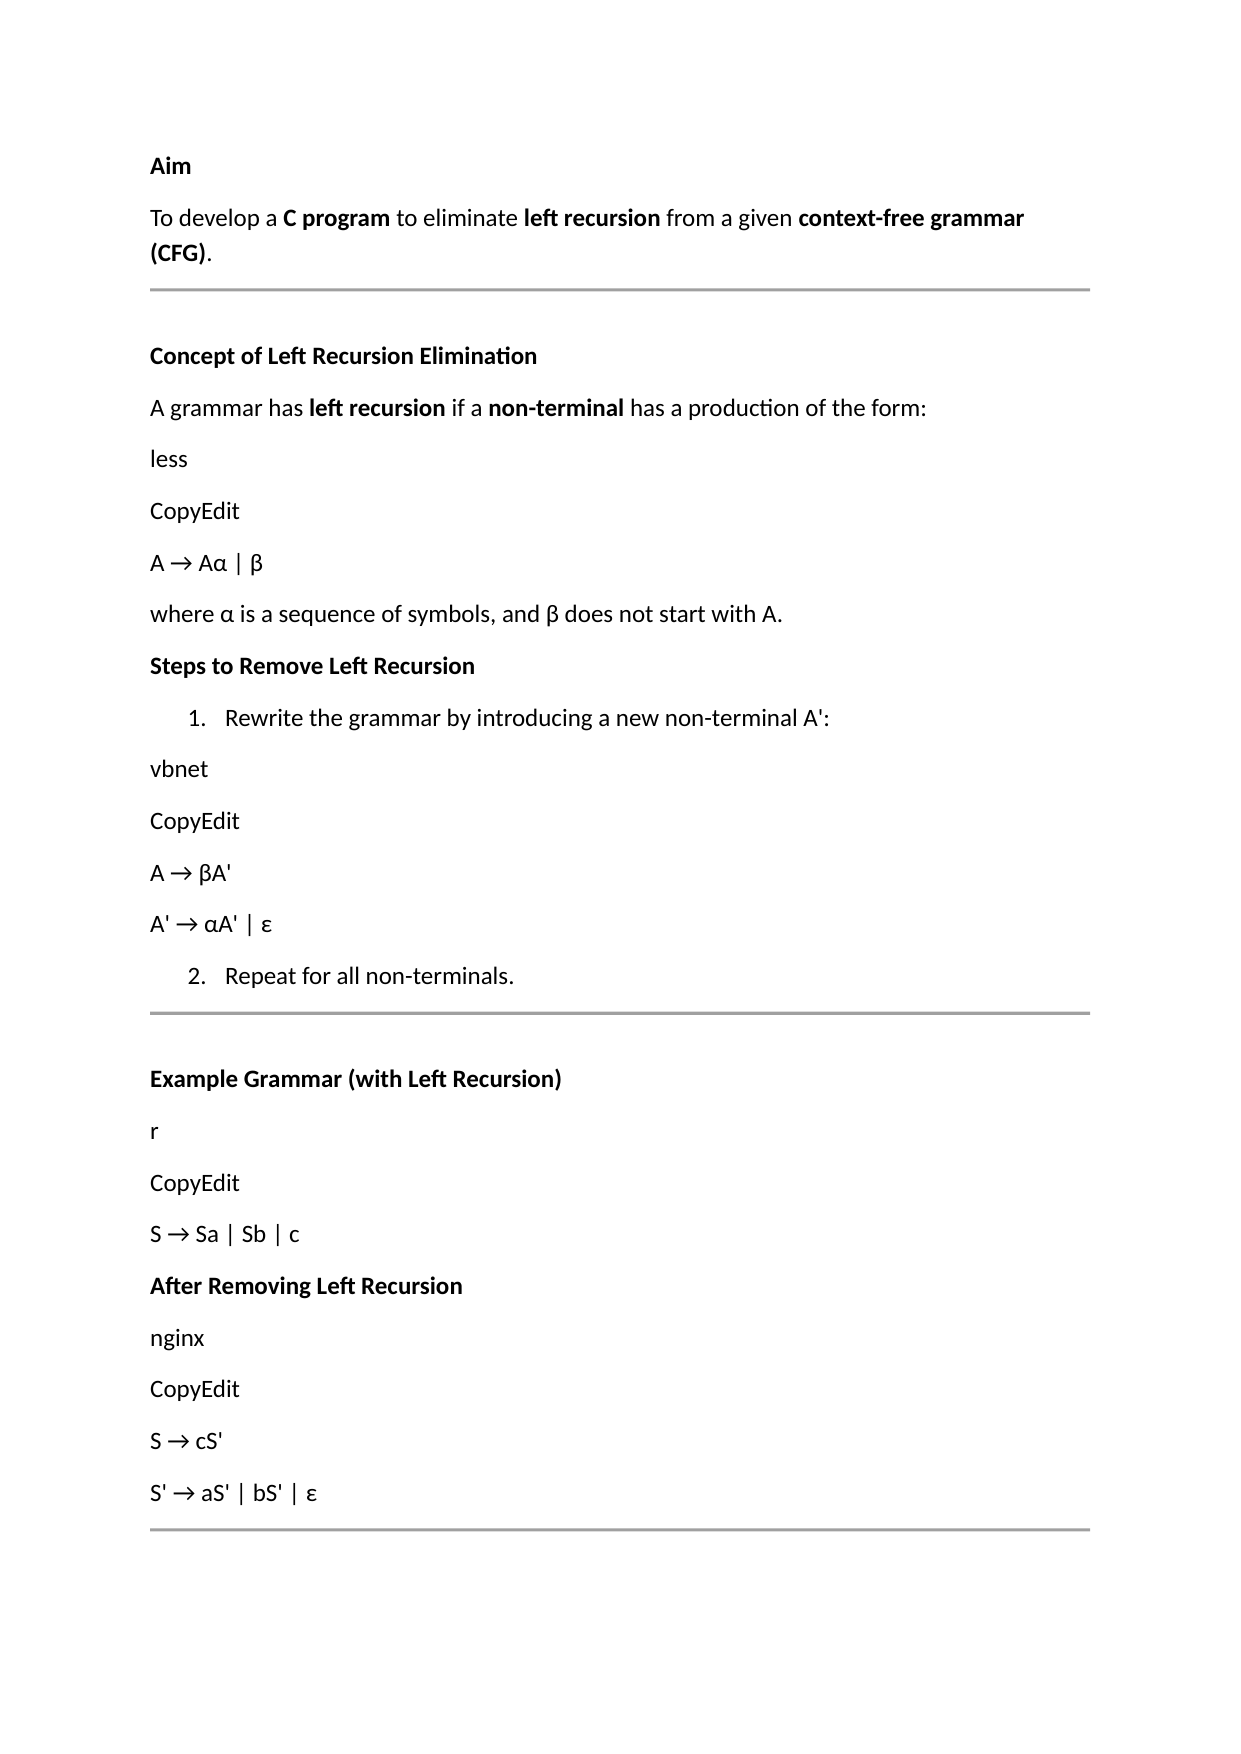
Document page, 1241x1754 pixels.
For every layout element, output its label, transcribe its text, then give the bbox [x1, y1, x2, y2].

text S → Sa | Sb | c [150, 1218, 1090, 1249]
text Example Grammar (with Left Recursion) [150, 1063, 1090, 1094]
text A' → αA' | ε [150, 908, 1090, 939]
text A → βA' [150, 857, 1090, 887]
text S' → aS' | bS' | ε [150, 1477, 1090, 1507]
text After Removing Left Recursion [150, 1270, 1090, 1301]
list Rewrite the grammar by introducing a new non-terminal A': [187, 702, 1090, 732]
text Concept of Left Recursion Elimination [150, 340, 1090, 371]
text vbnet [150, 753, 1090, 784]
text CopyEdit [150, 805, 1090, 836]
text nginx [150, 1322, 1090, 1352]
text less [150, 443, 1090, 474]
text r [150, 1115, 1090, 1146]
text CopyEdit [150, 1373, 1090, 1404]
text where α is a sequence of symbols, and β does not start with A. [150, 598, 1090, 629]
text To develop a C program to eliminate left recursion from a given context-free grammar (CFG). [150, 202, 1090, 267]
list Repeat for all non-terminals. [187, 960, 1090, 991]
text CopyEdit [150, 495, 1090, 526]
text A → Aα | β [150, 547, 1090, 577]
text A grammar has left recursion if a non-terminal has a production of the form: [150, 392, 1090, 422]
text Steps to Remove Left Recursion [150, 650, 1090, 681]
text S → cS' [150, 1425, 1090, 1456]
text Aim [150, 150, 1090, 181]
text CopyEdit [150, 1167, 1090, 1197]
